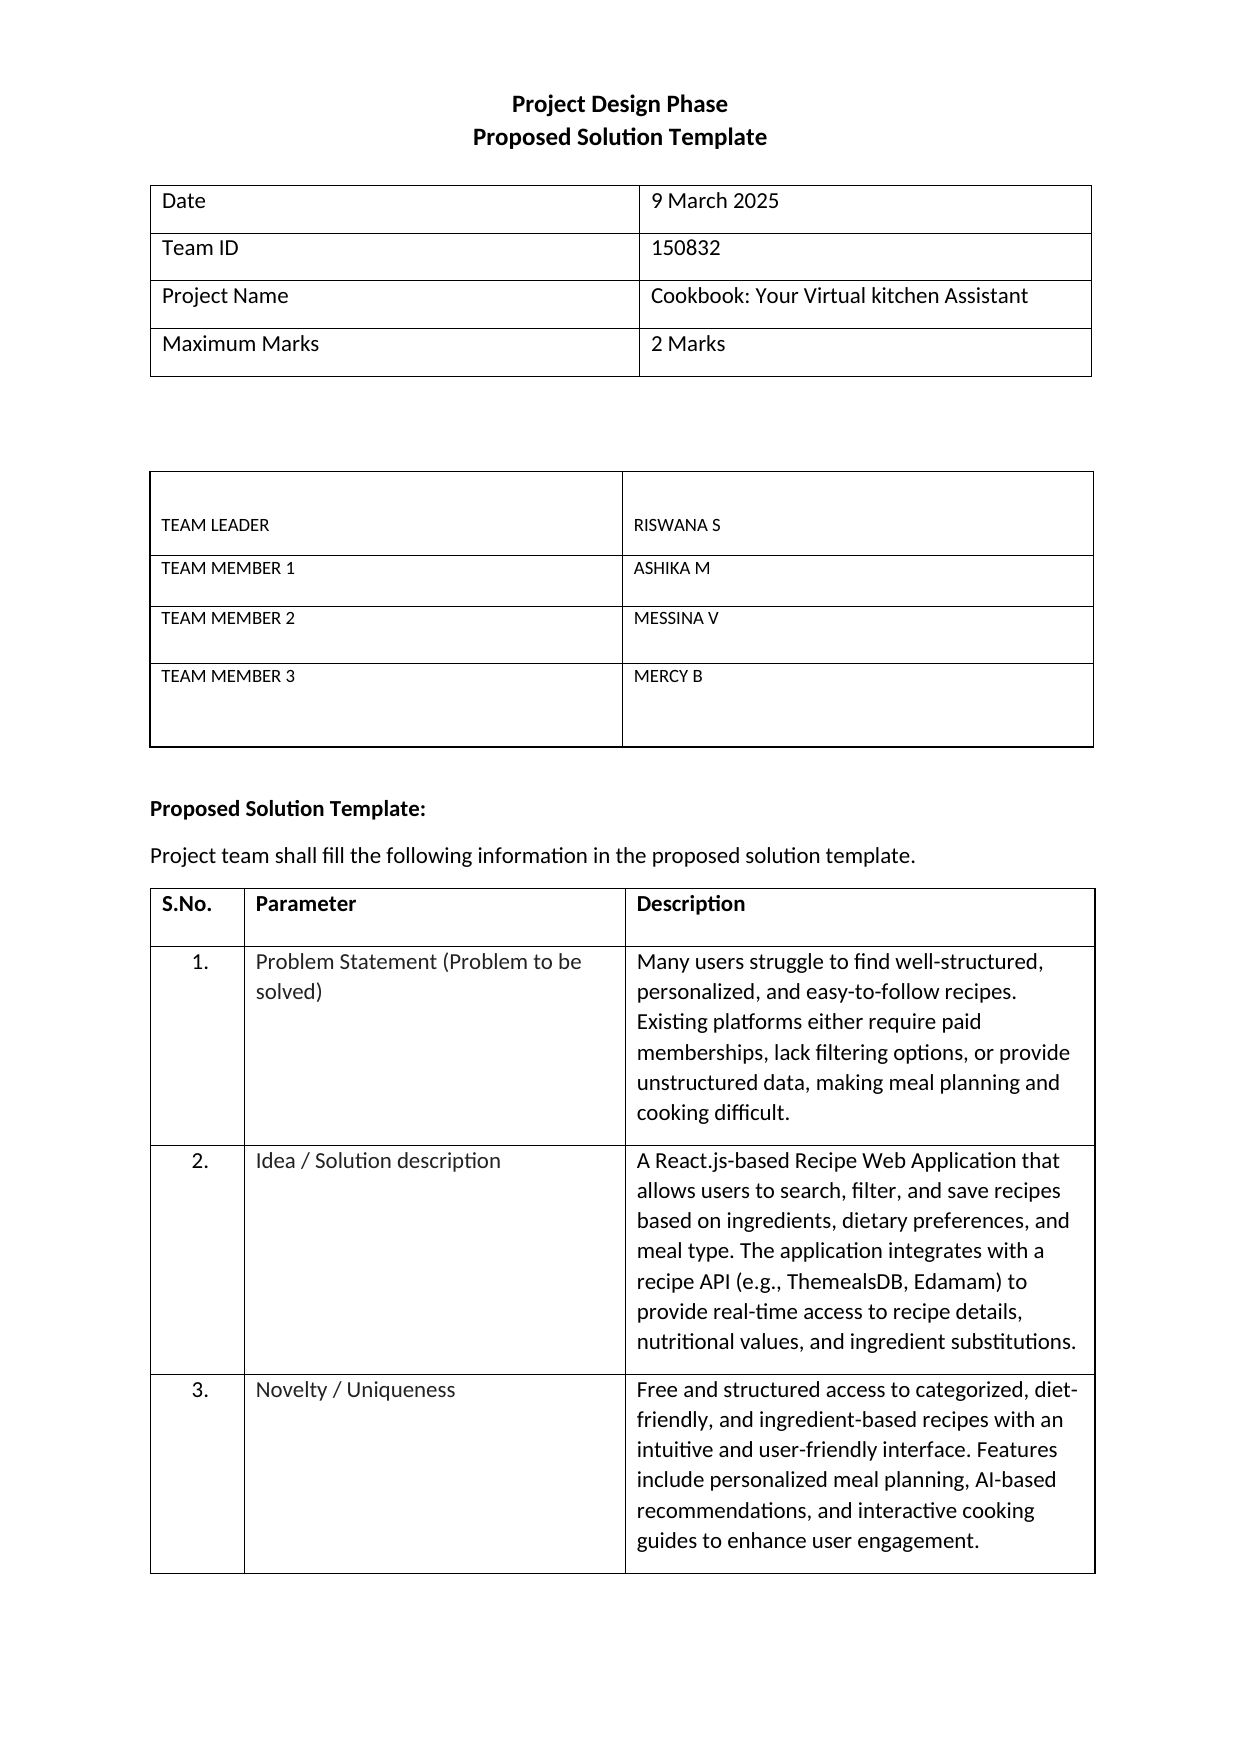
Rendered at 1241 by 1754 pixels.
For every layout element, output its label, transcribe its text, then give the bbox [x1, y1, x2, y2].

table_cell Idea / Solution description [245, 1146, 625, 1374]
table_cell Maximum Marks [151, 329, 639, 376]
table_cell A React.js-based Recipe Web Application that allows users to search, filter, and save recipes based on ingredients, dietary preferences, and meal type. The application integrates with a recipe API (e.g., ThemealsDB, Edamam) to provide real-time access to recipe details, nutritional values, and ingredient substitutions. [626, 1146, 1094, 1374]
table_header S.No. [151, 889, 244, 946]
text Proposed Solution Template: [150, 794, 1090, 822]
table_cell Novelty / Uniqueness [245, 1375, 625, 1573]
table_cell MERCY B [623, 664, 1093, 746]
table_cell [151, 947, 244, 1145]
table_cell TEAM MEMBER 2 [151, 607, 622, 663]
table_cell [151, 1375, 244, 1573]
table_cell MESSINA V [623, 607, 1093, 663]
table_header TEAM LEADER [151, 472, 622, 555]
table_cell ASHIKA M [623, 556, 1093, 606]
table_header Parameter [245, 889, 625, 946]
table_cell TEAM MEMBER 3 [151, 664, 622, 746]
table_cell Cookbook: Your Virtual kitchen Assistant [640, 281, 1091, 328]
text Project Design Phase [150, 89, 1090, 119]
table_cell Problem Statement (Problem to be solved) [245, 947, 625, 1145]
text Proposed Solution Template [150, 122, 1090, 152]
table_cell TEAM MEMBER 1 [151, 556, 622, 606]
table_header 9 March 2025 [640, 186, 1091, 232]
table_cell Free and structured access to categorized, diet-friendly, and ingredient-based recipes with an intuitive and user-friendly interface. Features include personalized meal planning, AI-based recommendations, and interactive cooking guides to enhance user engagement. [626, 1375, 1094, 1573]
table_header Date [151, 186, 639, 232]
text Project team shall fill the following information in the proposed solution template. [150, 841, 1090, 869]
table_cell 150832 [640, 234, 1091, 280]
table_header Description [626, 889, 1094, 946]
table_header RISWANA S [623, 472, 1093, 555]
table_cell 2 Marks [640, 329, 1091, 376]
table_cell [151, 1146, 244, 1374]
table_cell Many users struggle to find well-structured, personalized, and easy-to-follow recipes. Existing platforms either require paid memberships, lack filtering options, or provide unstructured data, making meal planning and cooking difficult. [626, 947, 1094, 1145]
table_cell Project Name [151, 281, 639, 328]
table_cell Team ID [151, 234, 639, 280]
